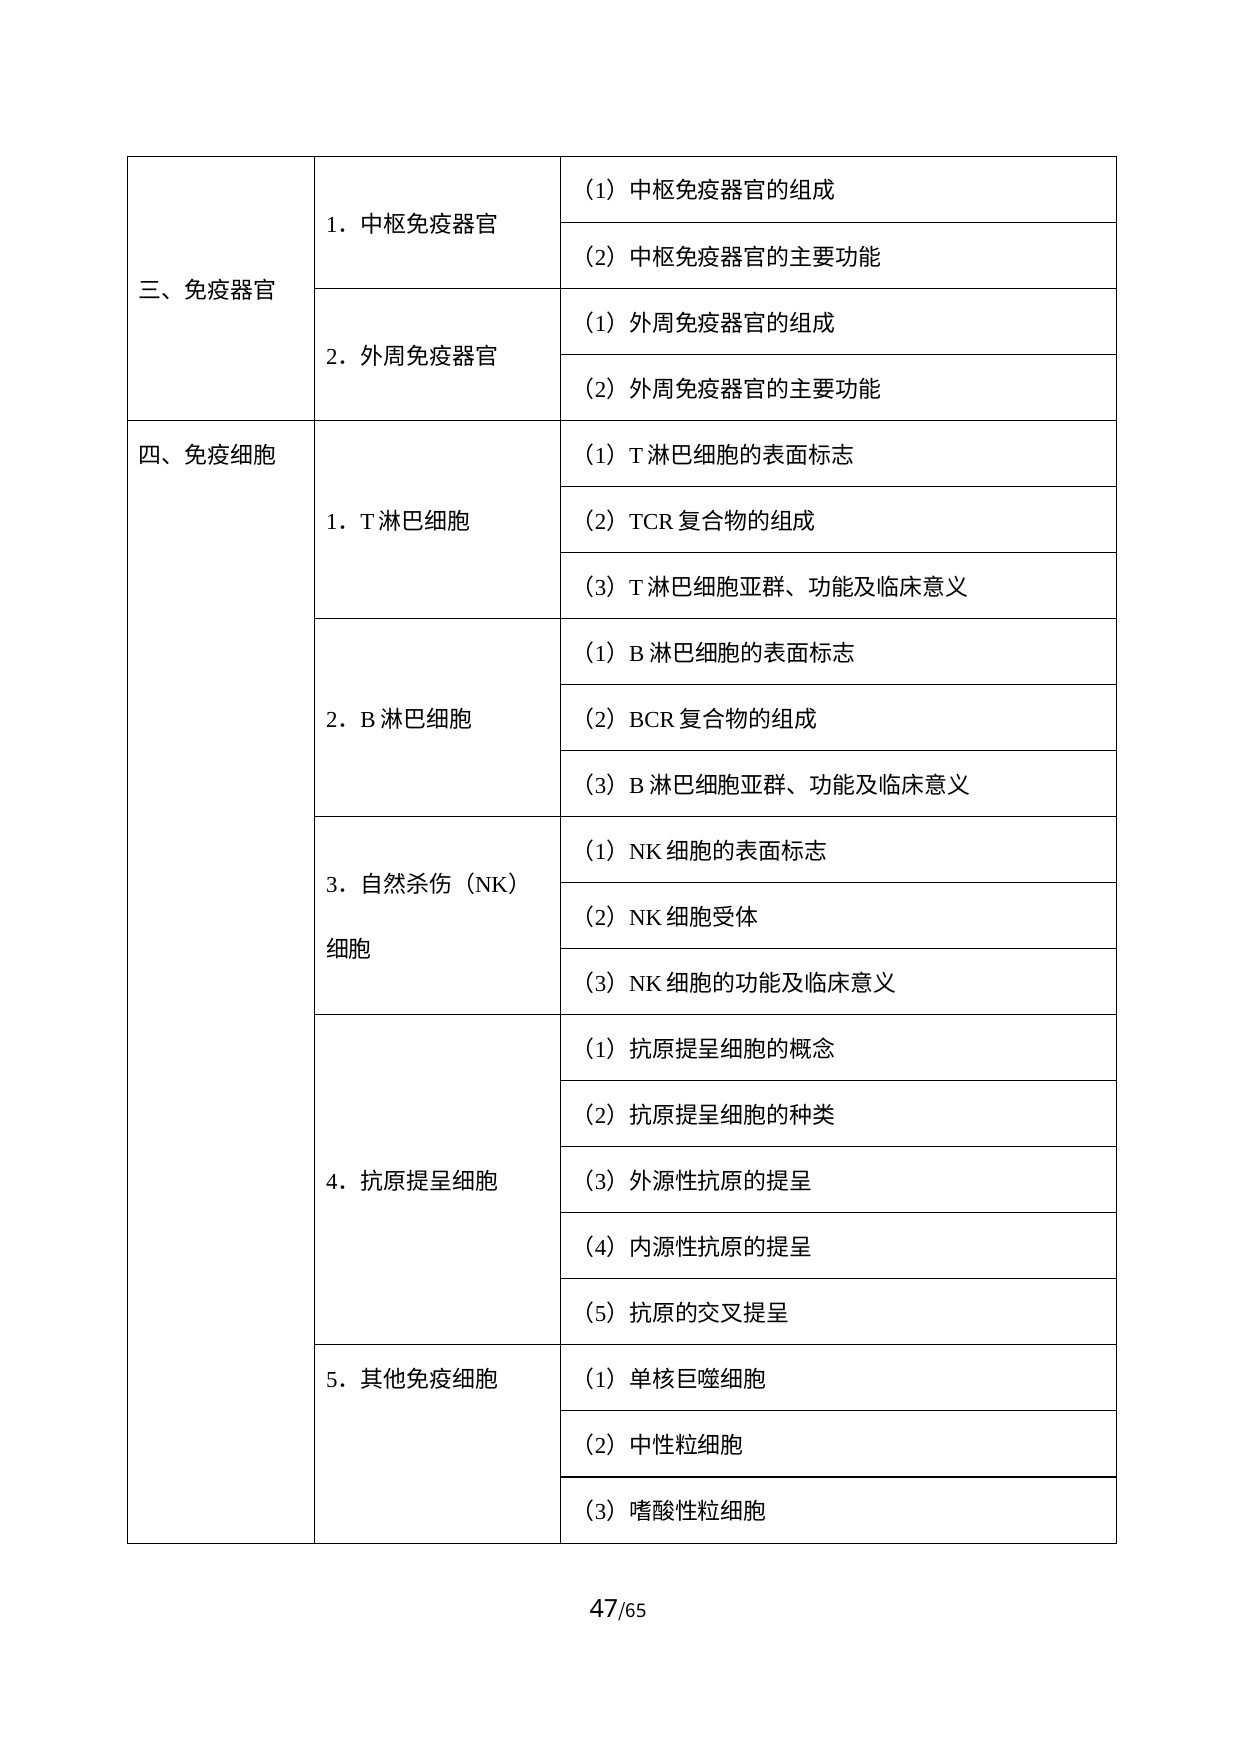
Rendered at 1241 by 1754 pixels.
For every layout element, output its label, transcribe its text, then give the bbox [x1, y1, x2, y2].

table_cell （3）T淋巴细胞亚群、功能及临床意义 [561, 553, 1116, 618]
table_cell （1）NK细胞的表面标志 [561, 817, 1116, 882]
table_cell 1．中枢免疫器官 [315, 157, 560, 288]
table_cell （1）中枢免疫器官的组成 [561, 157, 1116, 222]
table_cell （3）B淋巴细胞亚群、功能及临床意义 [561, 751, 1116, 816]
table_cell 三、免疫器官 [128, 157, 314, 420]
table_cell （4）内源性抗原的提呈 [561, 1213, 1116, 1278]
table_cell 5．其他免疫细胞 [315, 1345, 560, 1542]
table_cell （3）NK细胞的功能及临床意义 [561, 949, 1116, 1014]
table_cell （2）NK细胞受体 [561, 883, 1116, 948]
table_cell （3）外源性抗原的提呈 [561, 1147, 1116, 1212]
table_cell 2．外周免疫器官 [315, 289, 560, 420]
table_cell 四、免疫细胞 [128, 421, 314, 1542]
table_cell （2）BCR复合物的组成 [561, 685, 1116, 750]
table_cell （1）B淋巴细胞的表面标志 [561, 619, 1116, 684]
table_cell （1）外周免疫器官的组成 [561, 289, 1116, 354]
table_cell （3）嗜酸性粒细胞 [561, 1478, 1116, 1542]
table_cell （2）中性粒细胞 [561, 1411, 1116, 1476]
table_cell （5）抗原的交叉提呈 [561, 1279, 1116, 1344]
table_cell （1）T淋巴细胞的表面标志 [561, 421, 1116, 486]
table_cell 1．T淋巴细胞 [315, 421, 560, 618]
table_cell （1）抗原提呈细胞的概念 [561, 1015, 1116, 1080]
table_cell （2）中枢免疫器官的主要功能 [561, 223, 1116, 288]
table_cell （2）TCR复合物的组成 [561, 487, 1116, 552]
table_cell （2）抗原提呈细胞的种类 [561, 1081, 1116, 1146]
table_cell 4．抗原提呈细胞 [315, 1015, 560, 1344]
table_cell 3．自然杀伤（NK）细胞 [315, 817, 560, 1014]
table_cell 2．B淋巴细胞 [315, 619, 560, 816]
table_cell （1）单核巨噬细胞 [561, 1345, 1116, 1410]
table_cell （2）外周免疫器官的主要功能 [561, 355, 1116, 420]
